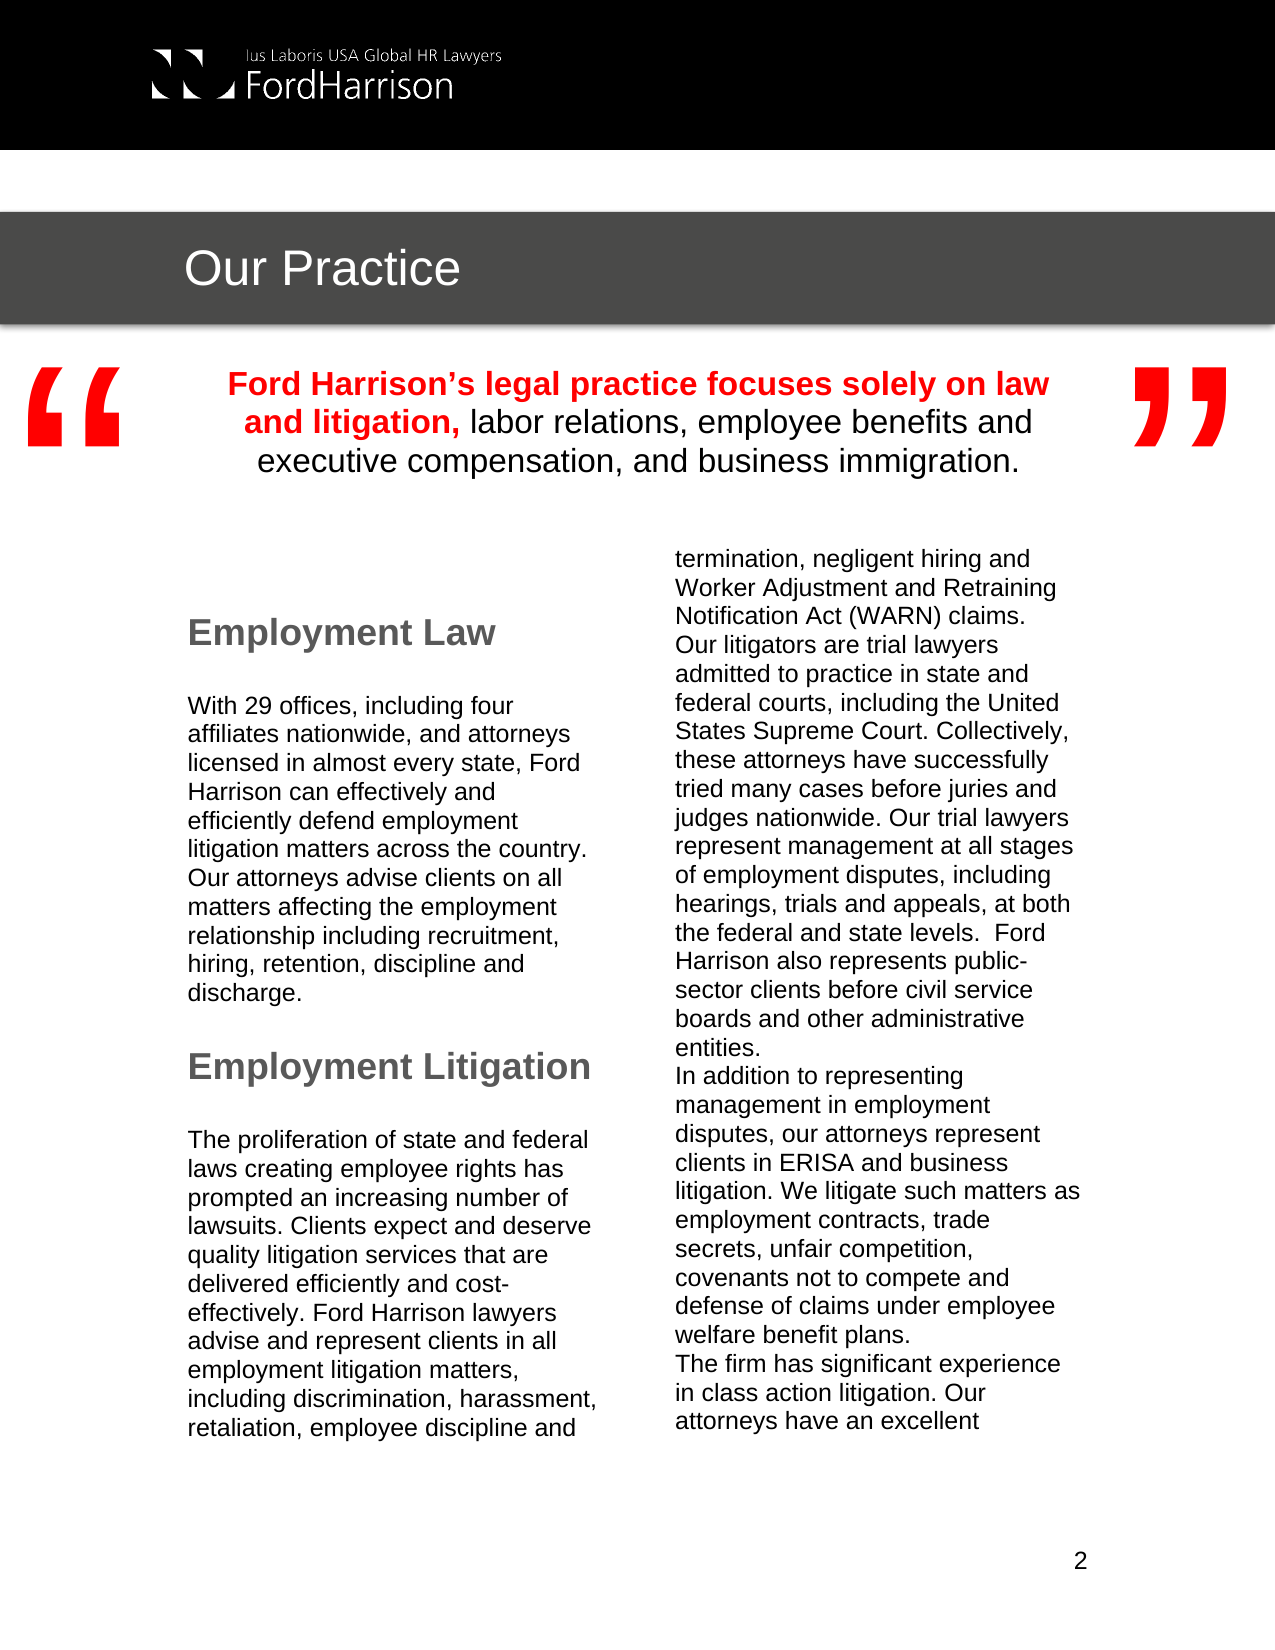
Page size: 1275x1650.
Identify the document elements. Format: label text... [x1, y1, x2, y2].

text Employment Law [187, 610, 600, 653]
text Our litigators are trial lawyers admitted to practice in state and federal courts, including the United States Supreme Court. Collectively, these attorneys have successfully tried many cases before juries and judges nationwide. Our trial lawyers represent management at all stages of employment disputes, including hearings, trials and appeals, at both the federal and state levels. Ford Harrison also represents public-sector clients before civil service boards and other administrative entities. [675, 630, 1087, 1061]
text With 29 offices, including four affiliates nationwide, and attorneys licensed in almost every state, Ford Harrison can effectively and efficiently defend employment litigation matters across the country. Our attorneys advise clients on all matters affecting the employment relationship including recruitment, hiring, retention, discipline and discharge. [187, 691, 600, 1007]
text In addition to representing management in employment disputes, our attorneys represent clients in ERISA and business litigation. We litigate such matters as employment contracts, trade [675, 1061, 1087, 1234]
text The firm has significant experience in class action litigation. Our attorneys have an excellent [675, 1349, 1087, 1435]
text The proliferation of state and federal laws creating employee rights has prompted an increasing number of lawsuits. Clients expect and deserve quality litigation services that are delivered efficiently and cost-effectively. Ford Harrison lawyers advise and represent clients in all employment litigation matters, including discrimination, harassment, retaliation, employee discipline and termination, negligent hiring and Worker Adjustment and Retraining Notification Act (WARN) claims. [675, 332, 1087, 630]
text welfare benefit plans. [675, 1320, 1087, 1349]
text Employment Litigation [187, 1044, 600, 1088]
text secrets, unfair competition, covenants not to compete and defense of claims under employee [675, 1234, 1087, 1320]
text The proliferation of state and federal laws creating employee rights has prompted an increasing number of lawsuits. Clients expect and deserve quality litigation services that are delivered efficiently and cost-effectively. Ford Harrison lawyers advise and represent clients in all employment litigation matters, including discrimination, harassment, retaliation, employee discipline and termination, negligent hiring and Worker Adjustment and Retraining Notification Act (WARN) claims. [187, 1125, 600, 1441]
picture [0, 0, 1275, 150]
